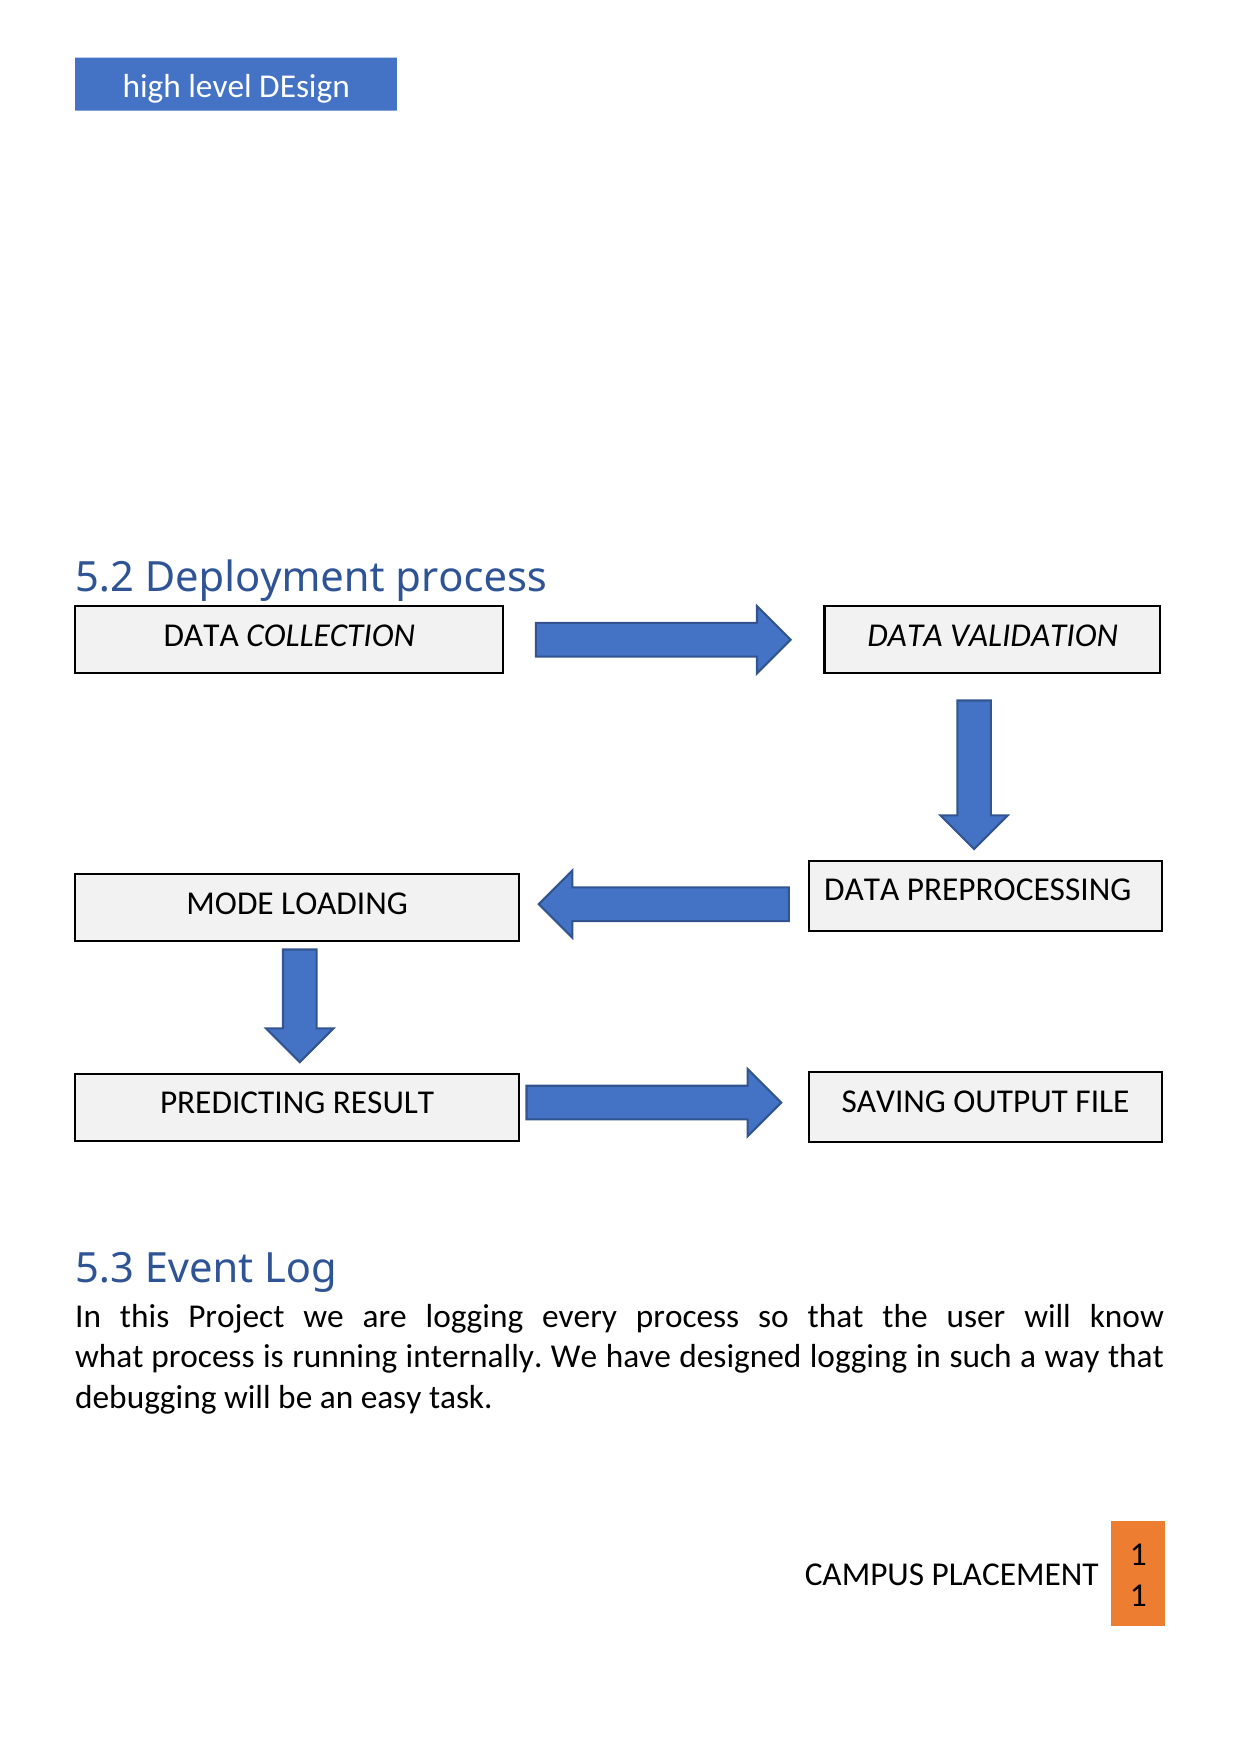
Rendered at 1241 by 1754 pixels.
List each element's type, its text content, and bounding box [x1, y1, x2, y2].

subtitle 5.3 Event Log [75, 1238, 1165, 1294]
subtitle 5.2 Deployment process [75, 546, 1165, 603]
text In this Project we are logging every process so that the user will know what process is running internally. We have designed logging in such a way that debugging will be an easy task. [75, 1294, 1165, 1417]
